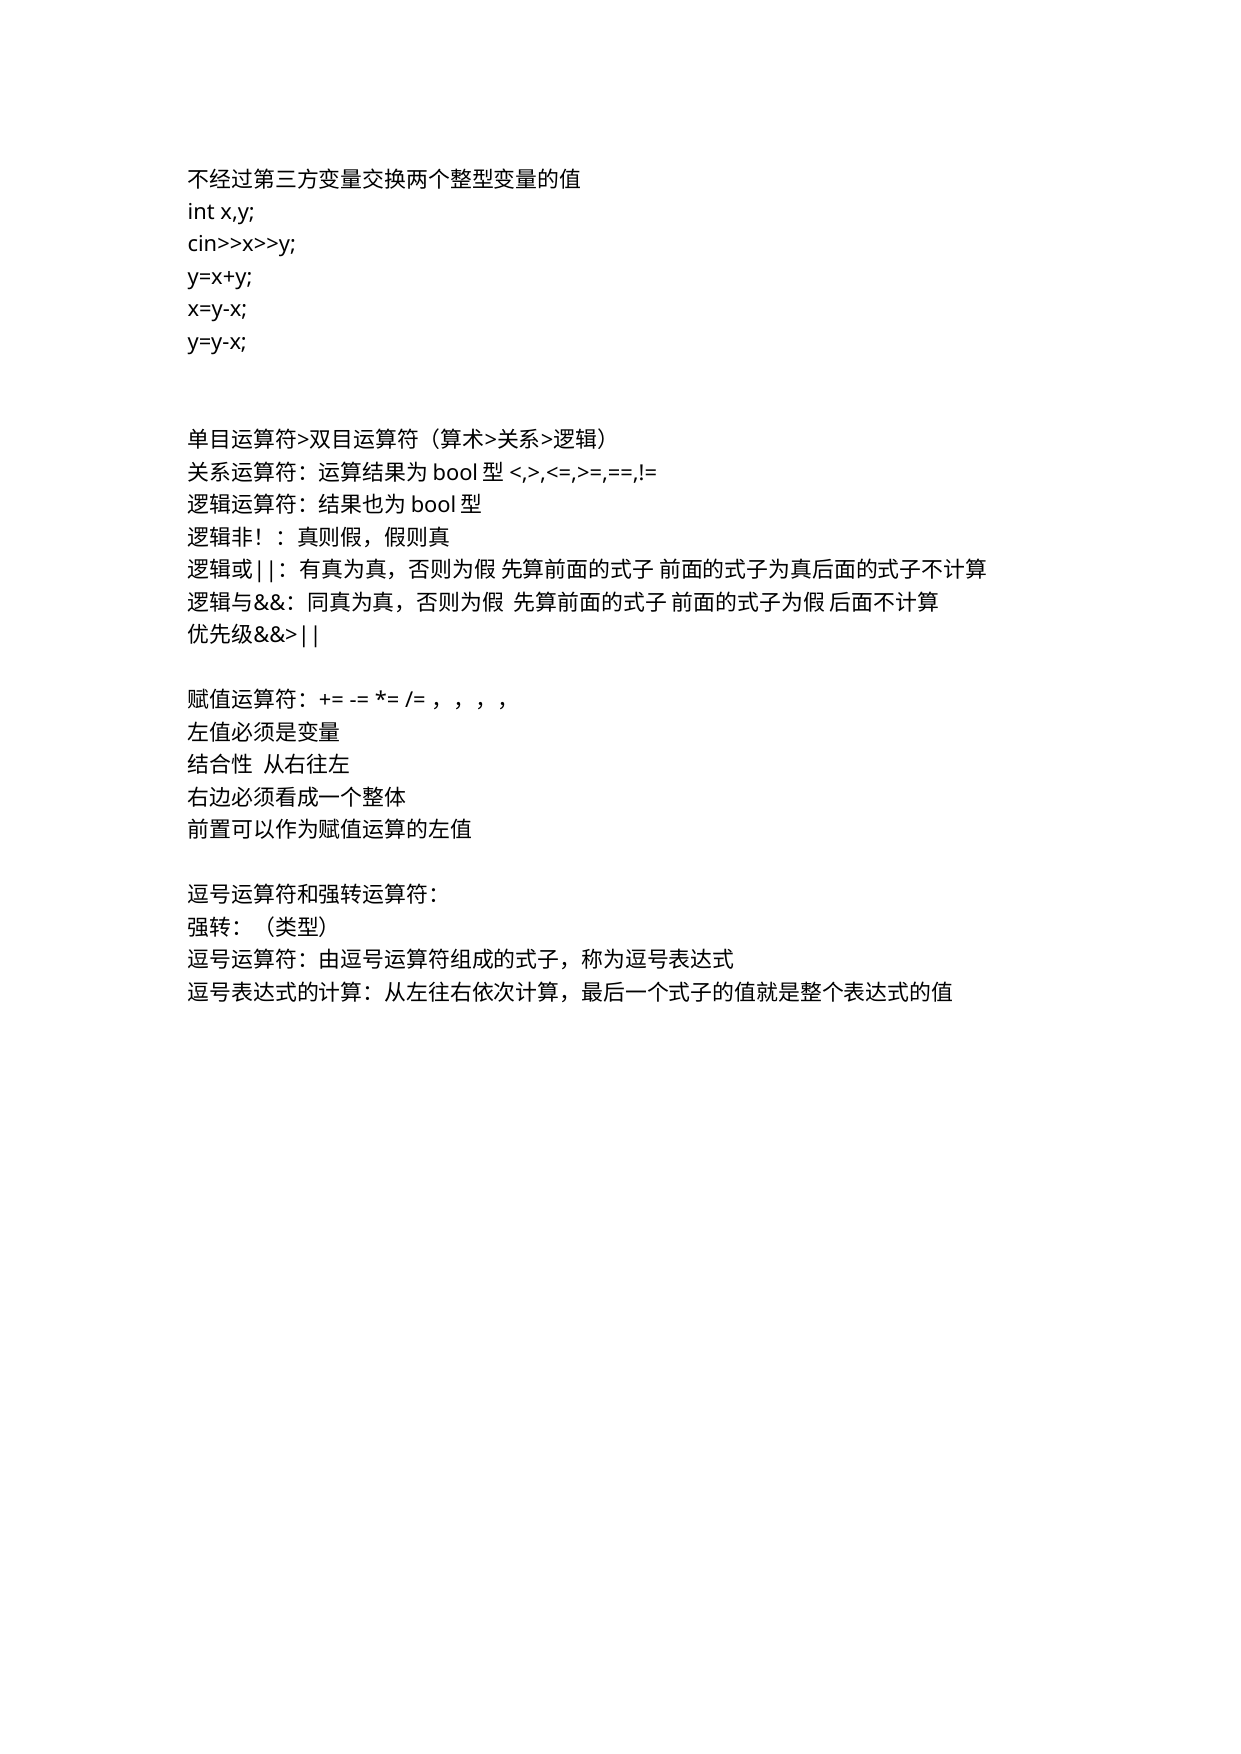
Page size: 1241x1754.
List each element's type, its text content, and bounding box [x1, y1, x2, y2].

text 强转：（类型） [187, 909, 1053, 942]
text cin>>x>>y; [187, 227, 1053, 259]
text 逻辑运算符：结果也为bool型 [187, 487, 1053, 519]
text 结合性 从右往左 [187, 747, 1053, 779]
text 逻辑或||：有真为真，否则为假 先算前面的式子 前面的式子为真后面的式子不计算 [187, 552, 1053, 584]
text int x,y; [187, 194, 1053, 227]
text 逻辑非！：真则假，假则真 [187, 519, 1053, 552]
text 优先级&&>|| [187, 617, 1053, 649]
text 逻辑与&&：同真为真，否则为假 先算前面的式子 前面的式子为假 后面不计算 [187, 584, 1053, 617]
text y=y-x; [187, 324, 1053, 357]
text y=x+y; [187, 259, 1053, 292]
text 右边必须看成一个整体 [187, 779, 1053, 812]
text 逗号运算符和强转运算符： [187, 877, 1053, 909]
text 逗号运算符：由逗号运算符组成的式子，称为逗号表达式 [187, 942, 1053, 974]
text 不经过第三方变量交换两个整型变量的值 [187, 162, 1053, 194]
text 关系运算符：运算结果为bool型 <,>,<=,>=,==,!= [187, 454, 1053, 487]
text 左值必须是变量 [187, 714, 1053, 747]
text 赋值运算符：+= -= *= /= ，，，， [187, 682, 1053, 714]
text 逗号表达式的计算：从左往右依次计算，最后一个式子的值就是整个表达式的值 [187, 974, 1053, 1007]
text x=y-x; [187, 292, 1053, 324]
text 前置可以作为赋值运算的左值 [187, 812, 1053, 844]
text 单目运算符>双目运算符（算术>关系>逻辑） [187, 422, 1053, 454]
